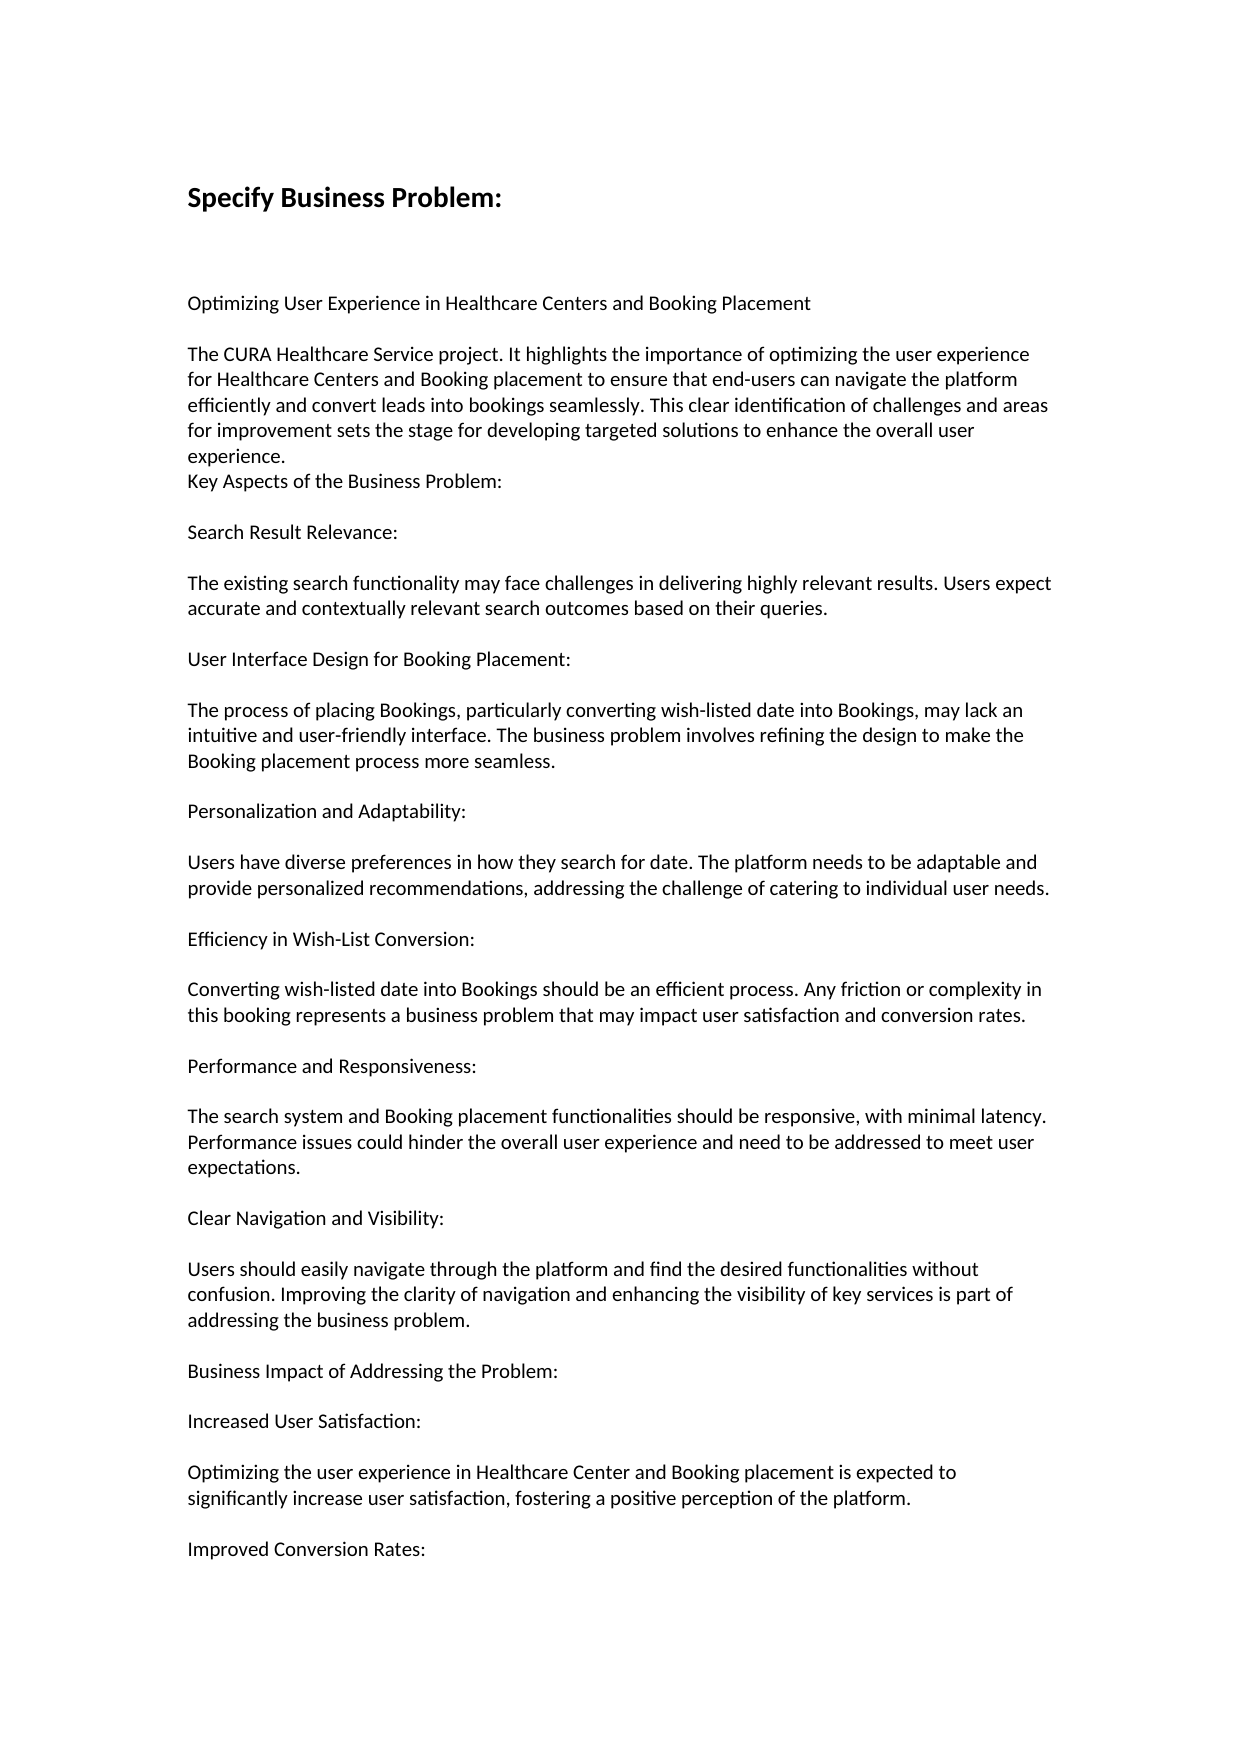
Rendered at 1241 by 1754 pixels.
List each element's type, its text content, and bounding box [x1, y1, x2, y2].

text Users should easily navigate through the platform and find the desired functionalities without confusion. Improving the clarity of navigation and enhancing the visibility of key services is part of addressing the business problem. [187, 1256, 1053, 1332]
text Users have diverse preferences in how they search for date. The platform needs to be adaptable and provide personalized recommendations, addressing the challenge of catering to individual user needs. [187, 849, 1053, 900]
text Optimizing the user experience in Healthcare Center and Booking placement is expected to significantly increase user satisfaction, fostering a positive perception of the platform. [187, 1459, 1053, 1510]
text Business Impact of Addressing the Problem: [187, 1358, 1053, 1383]
text The search system and Booking placement functionalities should be responsive, with minimal latency. Performance issues could hinder the overall user experience and need to be addressed to meet user expectations. [187, 1104, 1053, 1180]
subtitle Specify Business Problem: [187, 179, 1053, 215]
text Optimizing User Experience in Healthcare Centers and Booking Placement [187, 290, 1053, 316]
text The CURA Healthcare Service project. It highlights the importance of optimizing the user experience for Healthcare Centers and Booking placement to ensure that end-users can navigate the platform efficiently and convert leads into bookings seamlessly. This clear identification of challenges and areas for improvement sets the stage for developing targeted solutions to enhance the overall user experience. [187, 341, 1053, 468]
text Converting wish-listed date into Bookings should be an efficient process. Any friction or complexity in this booking represents a business problem that may impact user satisfaction and conversion rates. [187, 977, 1053, 1027]
text Clear Navigation and Visibility: [187, 1205, 1053, 1231]
text Search Result Relevance: [187, 519, 1053, 544]
text User Interface Design for Booking Placement: [187, 646, 1053, 672]
text Performance and Responsiveness: [187, 1053, 1053, 1078]
text The existing search functionality may face challenges in delivering highly relevant results. Users expect accurate and contextually relevant search outcomes based on their queries. [187, 570, 1053, 621]
text Personalization and Adaptability: [187, 799, 1053, 824]
text Efficiency in Wish-List Conversion: [187, 926, 1053, 951]
text Improved Conversion Rates: [187, 1536, 1053, 1561]
text Increased User Satisfaction: [187, 1409, 1053, 1434]
text Key Aspects of the Business Problem: [187, 468, 1053, 494]
text The process of placing Bookings, particularly converting wish-listed date into Bookings, may lack an intuitive and user-friendly interface. The business problem involves refining the design to make the Booking placement process more seamless. [187, 697, 1053, 773]
